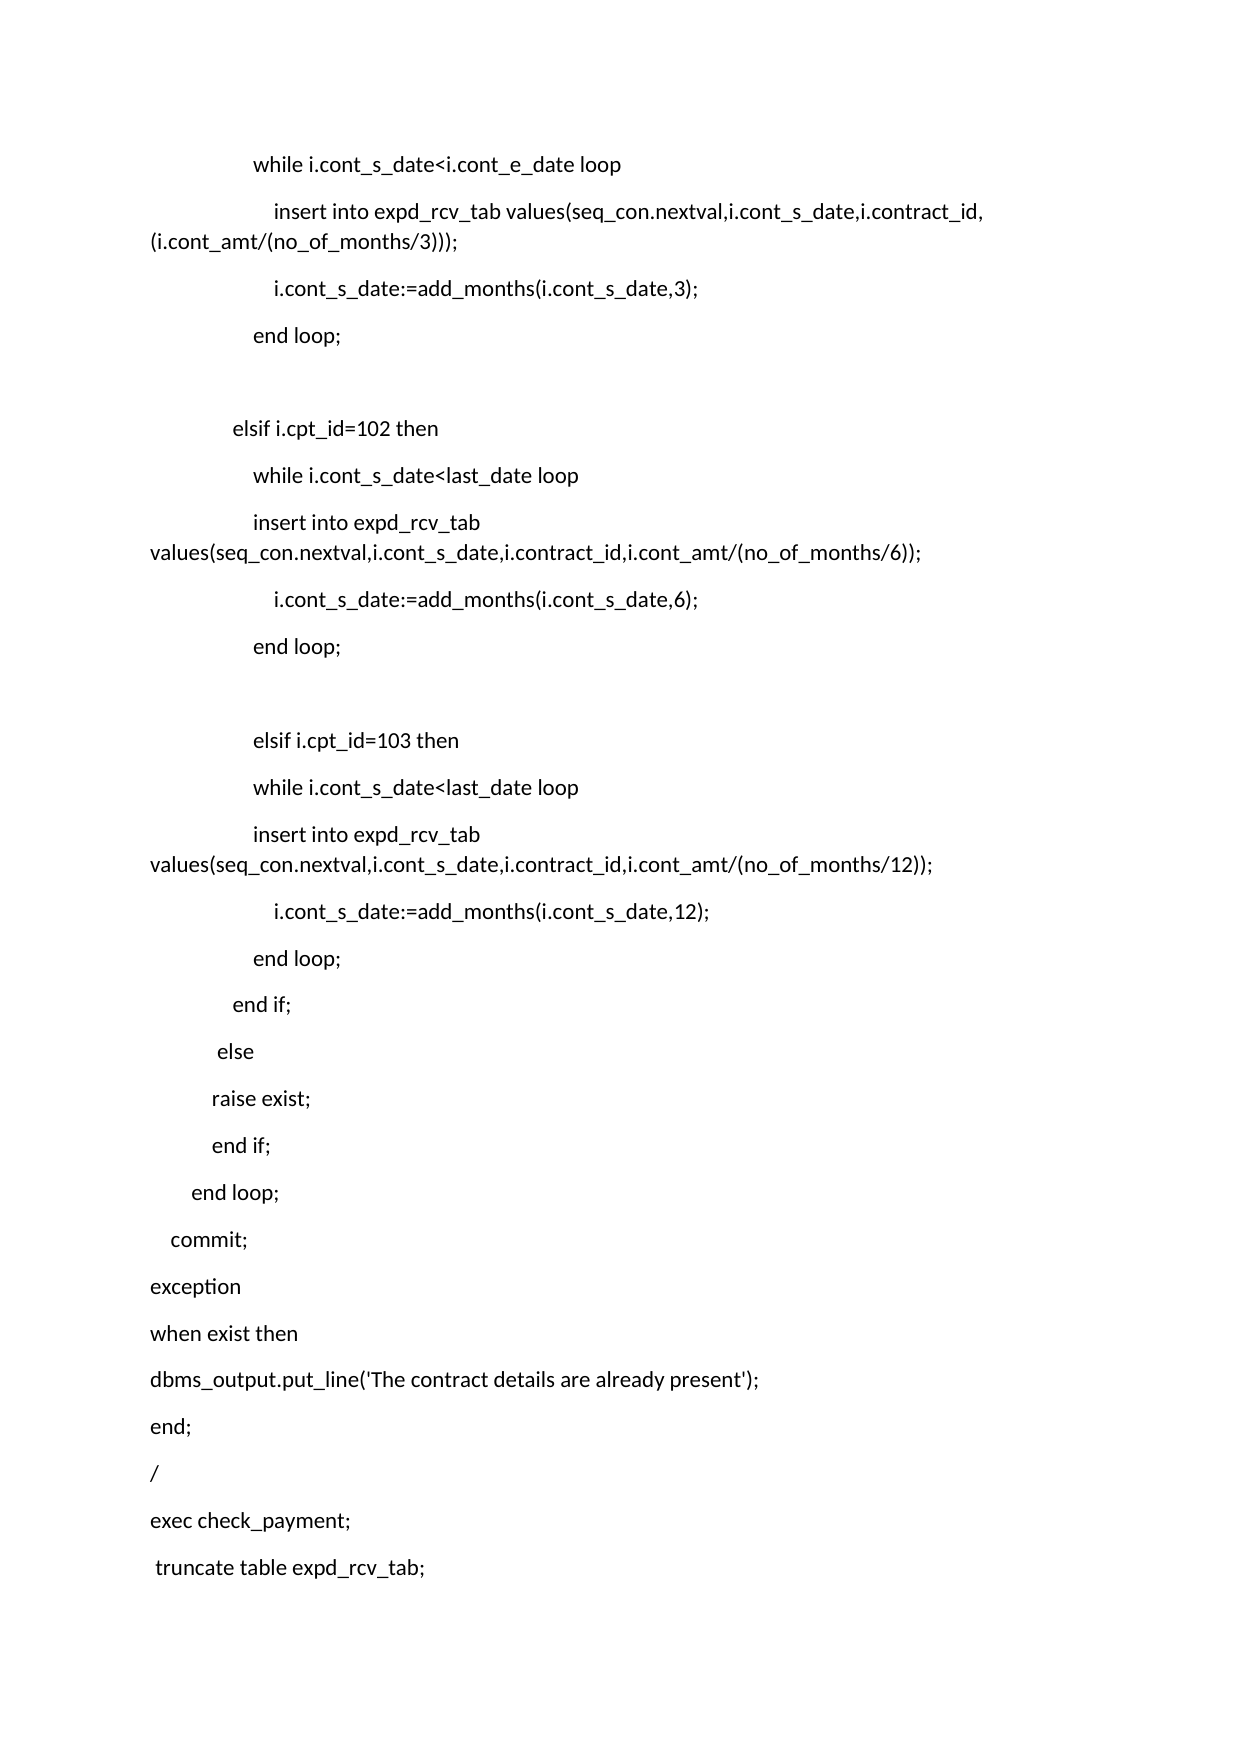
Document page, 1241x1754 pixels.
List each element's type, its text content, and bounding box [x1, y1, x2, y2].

text insert into expd_rcv_tab values(seq_con.nextval,i.cont_s_date,i.contract_id,(i.cont_amt/(no_of_months/3))); [150, 197, 1090, 255]
text dbms_output.put_line('The contract details are already present'); [150, 1366, 1090, 1394]
text end loop; [150, 944, 1090, 972]
text else [150, 1037, 1090, 1066]
text while i.cont_s_date<last_date loop [150, 773, 1090, 801]
text while i.cont_s_date<last_date loop [150, 461, 1090, 489]
text truncate table expd_rcv_tab; [150, 1553, 1090, 1581]
text end loop; [150, 1178, 1090, 1206]
text i.cont_s_date:=add_months(i.cont_s_date,3); [150, 274, 1090, 302]
text i.cont_s_date:=add_months(i.cont_s_date,12); [150, 897, 1090, 925]
text commit; [150, 1225, 1090, 1253]
text insert into expd_rcv_tab values(seq_con.nextval,i.cont_s_date,i.contract_id,i.cont_amt/(no_of_months/12)); [150, 820, 1090, 878]
text end if; [150, 1131, 1090, 1159]
text i.cont_s_date:=add_months(i.cont_s_date,6); [150, 585, 1090, 613]
text end if; [150, 991, 1090, 1019]
text insert into expd_rcv_tab values(seq_con.nextval,i.cont_s_date,i.contract_id,i.cont_amt/(no_of_months/6)); [150, 508, 1090, 567]
text while i.cont_s_date<i.cont_e_date loop [150, 150, 1090, 178]
text exec check_payment; [150, 1506, 1090, 1534]
text exception [150, 1272, 1090, 1300]
text end loop; [150, 321, 1090, 349]
text elsif i.cpt_id=103 then [150, 726, 1090, 754]
text end loop; [150, 632, 1090, 660]
text end; [150, 1412, 1090, 1441]
text elsif i.cpt_id=102 then [150, 414, 1090, 443]
text raise exist; [150, 1084, 1090, 1112]
text / [150, 1459, 1090, 1487]
text when exist then [150, 1319, 1090, 1347]
